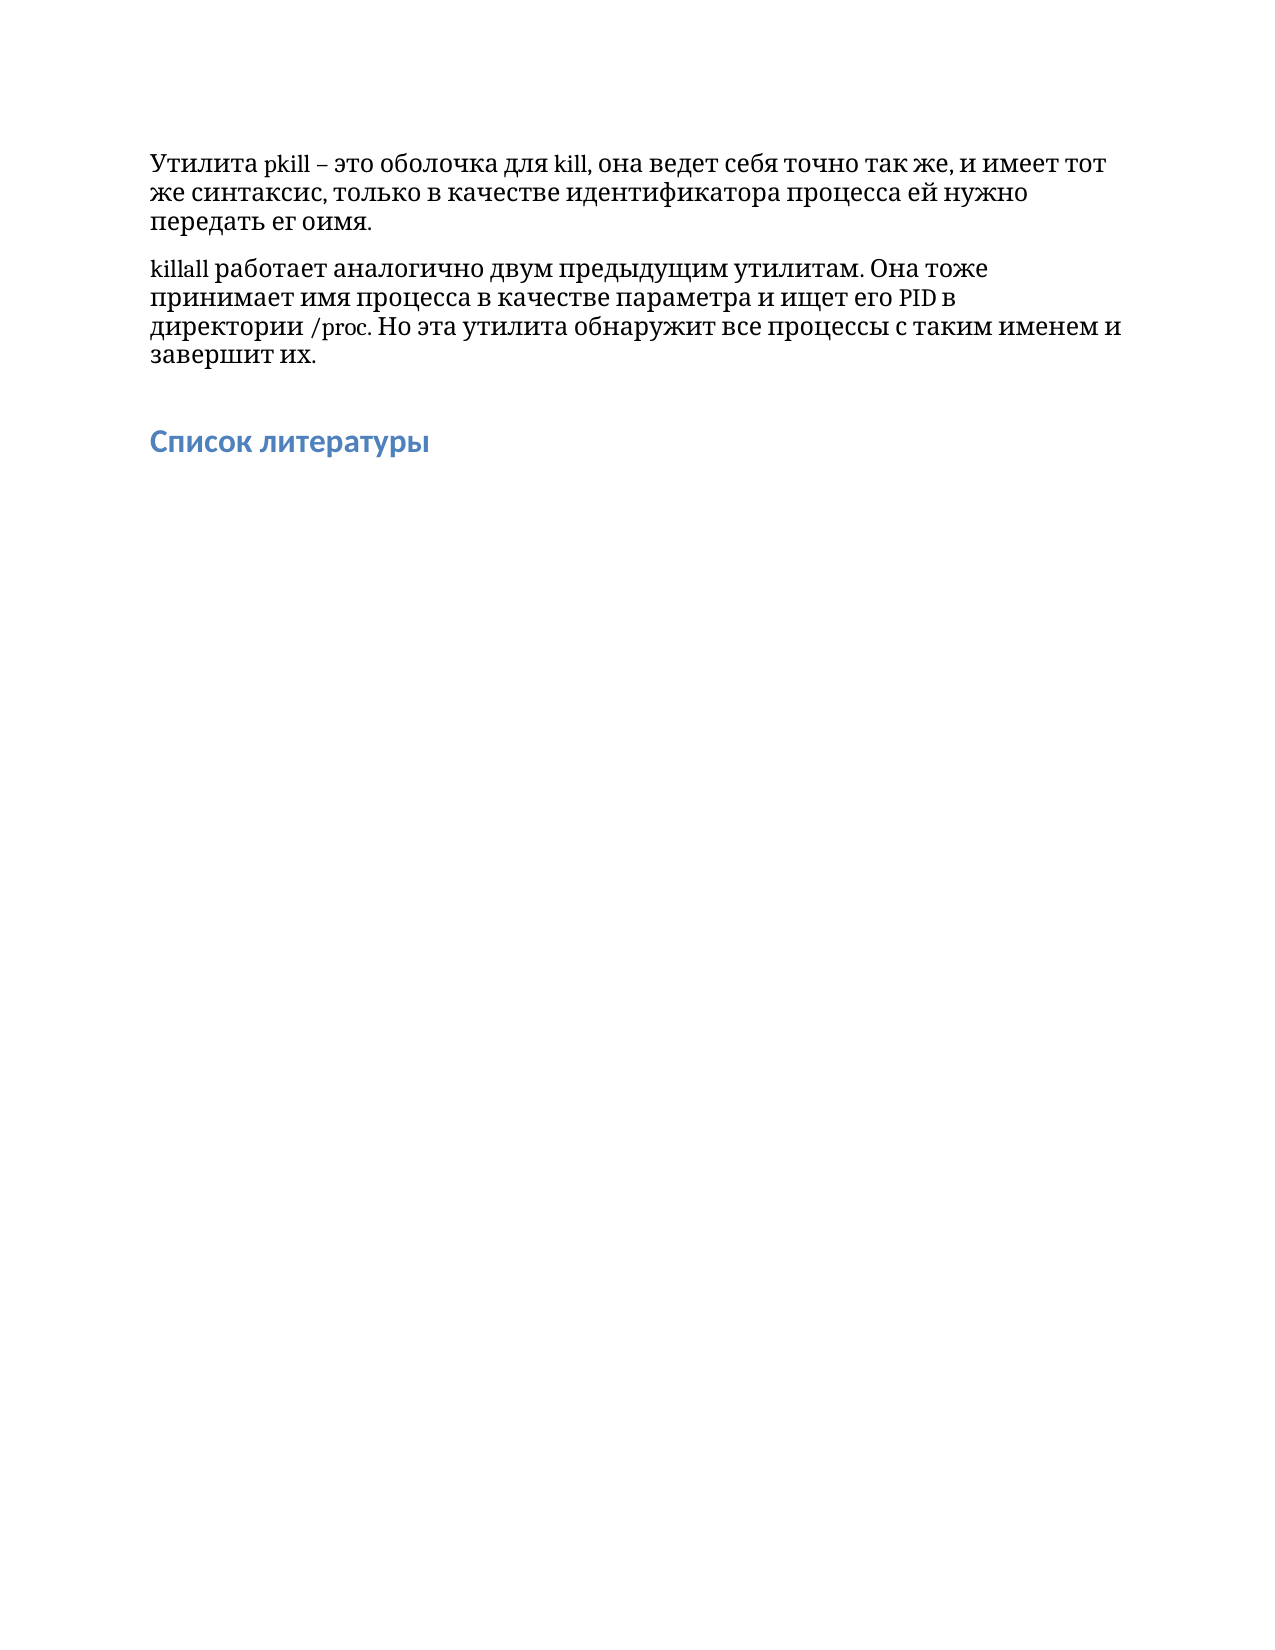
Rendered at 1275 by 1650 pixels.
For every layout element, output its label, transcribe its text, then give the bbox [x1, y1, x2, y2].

subtitle Список литературы [150, 420, 1125, 461]
text killall работает аналогично двум предыдущим утилитам. Она тоже принимает имя процесса в качестве параметра и ищет его PID в директории /proc. Но эта утилита обнаружит все процессы с таким именем и завершит их. [150, 255, 1125, 370]
text Утилита pkill – это оболочка для kill, она ведет себя точно так же, и имеет тот же синтаксис, только в качестве идентификатора процесса ей нужно передать ег оимя. [150, 150, 1125, 236]
